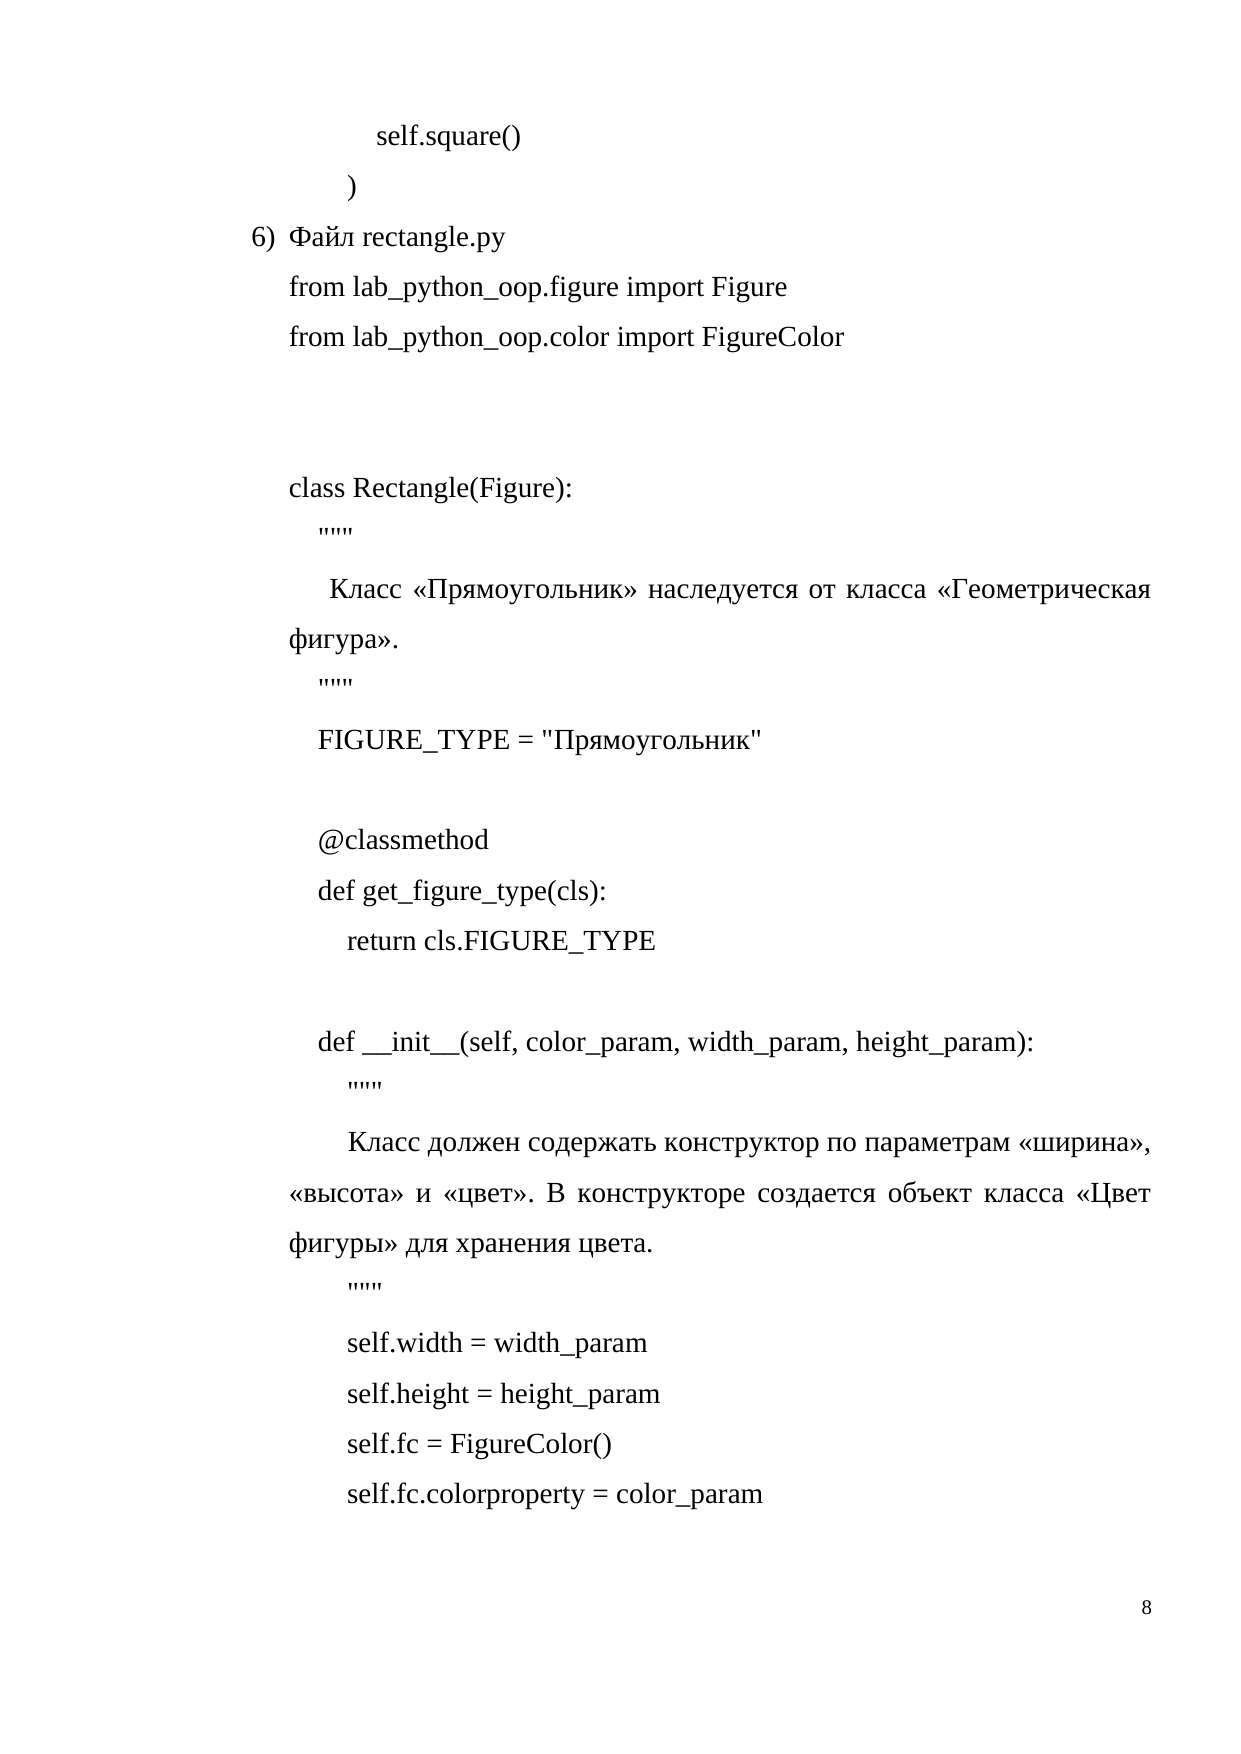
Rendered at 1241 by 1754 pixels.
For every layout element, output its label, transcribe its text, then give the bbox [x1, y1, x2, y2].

list """ [288, 1074, 1152, 1108]
list Класс должен содержать конструктор по параметрам «ширина», «высота» и «цвет». В конструкторе создается объект класса «Цвет фигуры» для хранения цвета. [288, 1124, 1152, 1258]
list self.square() [288, 118, 1152, 152]
list self.width = width_param [288, 1326, 1152, 1359]
list """ [288, 672, 1152, 705]
list ) [288, 168, 1152, 202]
list from lab_python_oop.figure import Figure [288, 269, 1152, 303]
list def __init__(self, color_param, width_param, height_param): [288, 1024, 1152, 1057]
list """ [288, 1275, 1152, 1309]
list @classmethod [288, 822, 1152, 856]
list class Rectangle(Figure): [288, 470, 1152, 504]
list """ [288, 521, 1152, 554]
list self.height = height_param [288, 1376, 1152, 1409]
list from lab_python_oop.color import FigureColor [288, 319, 1152, 353]
list self.fc = FigureColor() [288, 1426, 1152, 1460]
list return cls.FIGURE_TYPE [288, 923, 1152, 957]
list self.fc.colorproperty = color_param [288, 1477, 1152, 1510]
list FIGURE_TYPE = "Прямоугольник" [288, 722, 1152, 755]
list Файл rectangle.py [251, 219, 1152, 252]
list def get_figure_type(cls): [288, 873, 1152, 906]
list Класс «Прямоугольник» наследуется от класса «Геометрическая фигура». [288, 571, 1152, 655]
